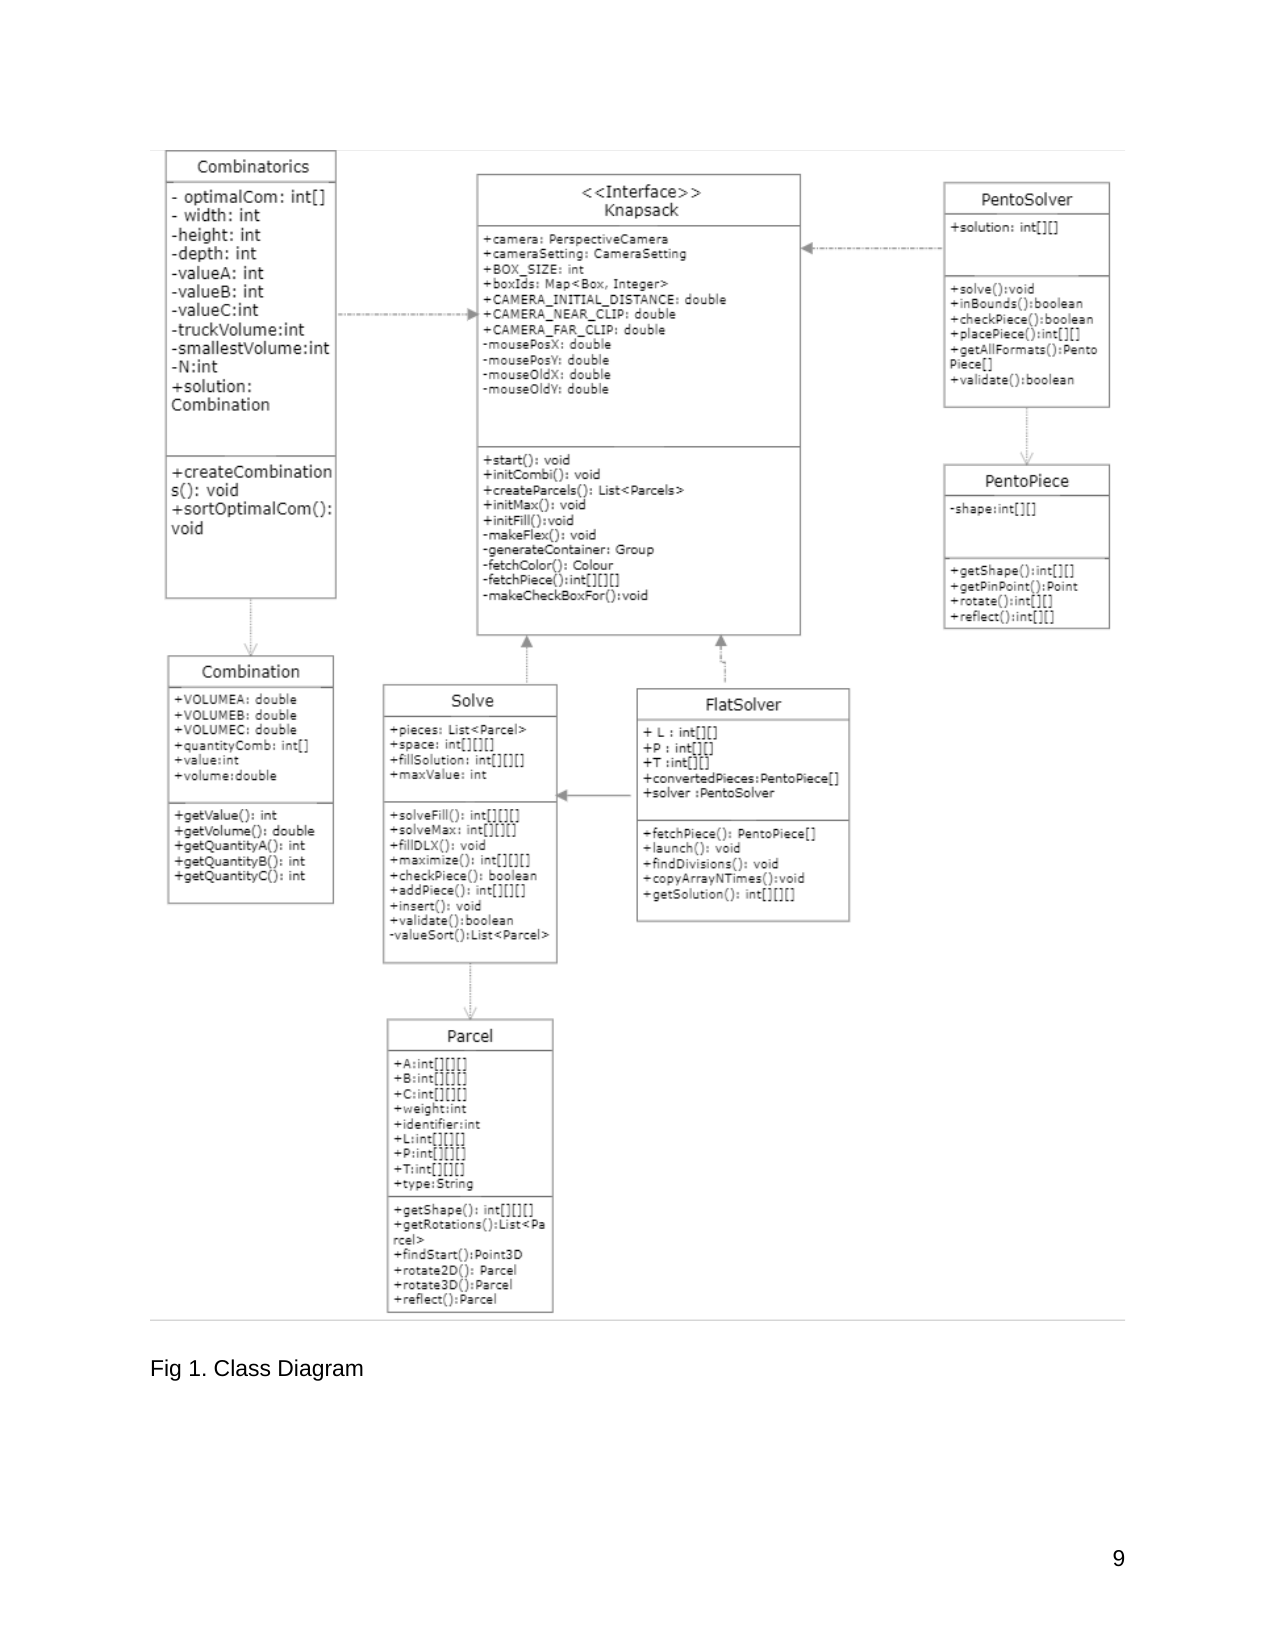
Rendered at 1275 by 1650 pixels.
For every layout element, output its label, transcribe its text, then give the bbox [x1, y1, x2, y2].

text Fig 1. Class Diagram [150, 1355, 1125, 1381]
picture [150, 150, 1125, 1321]
